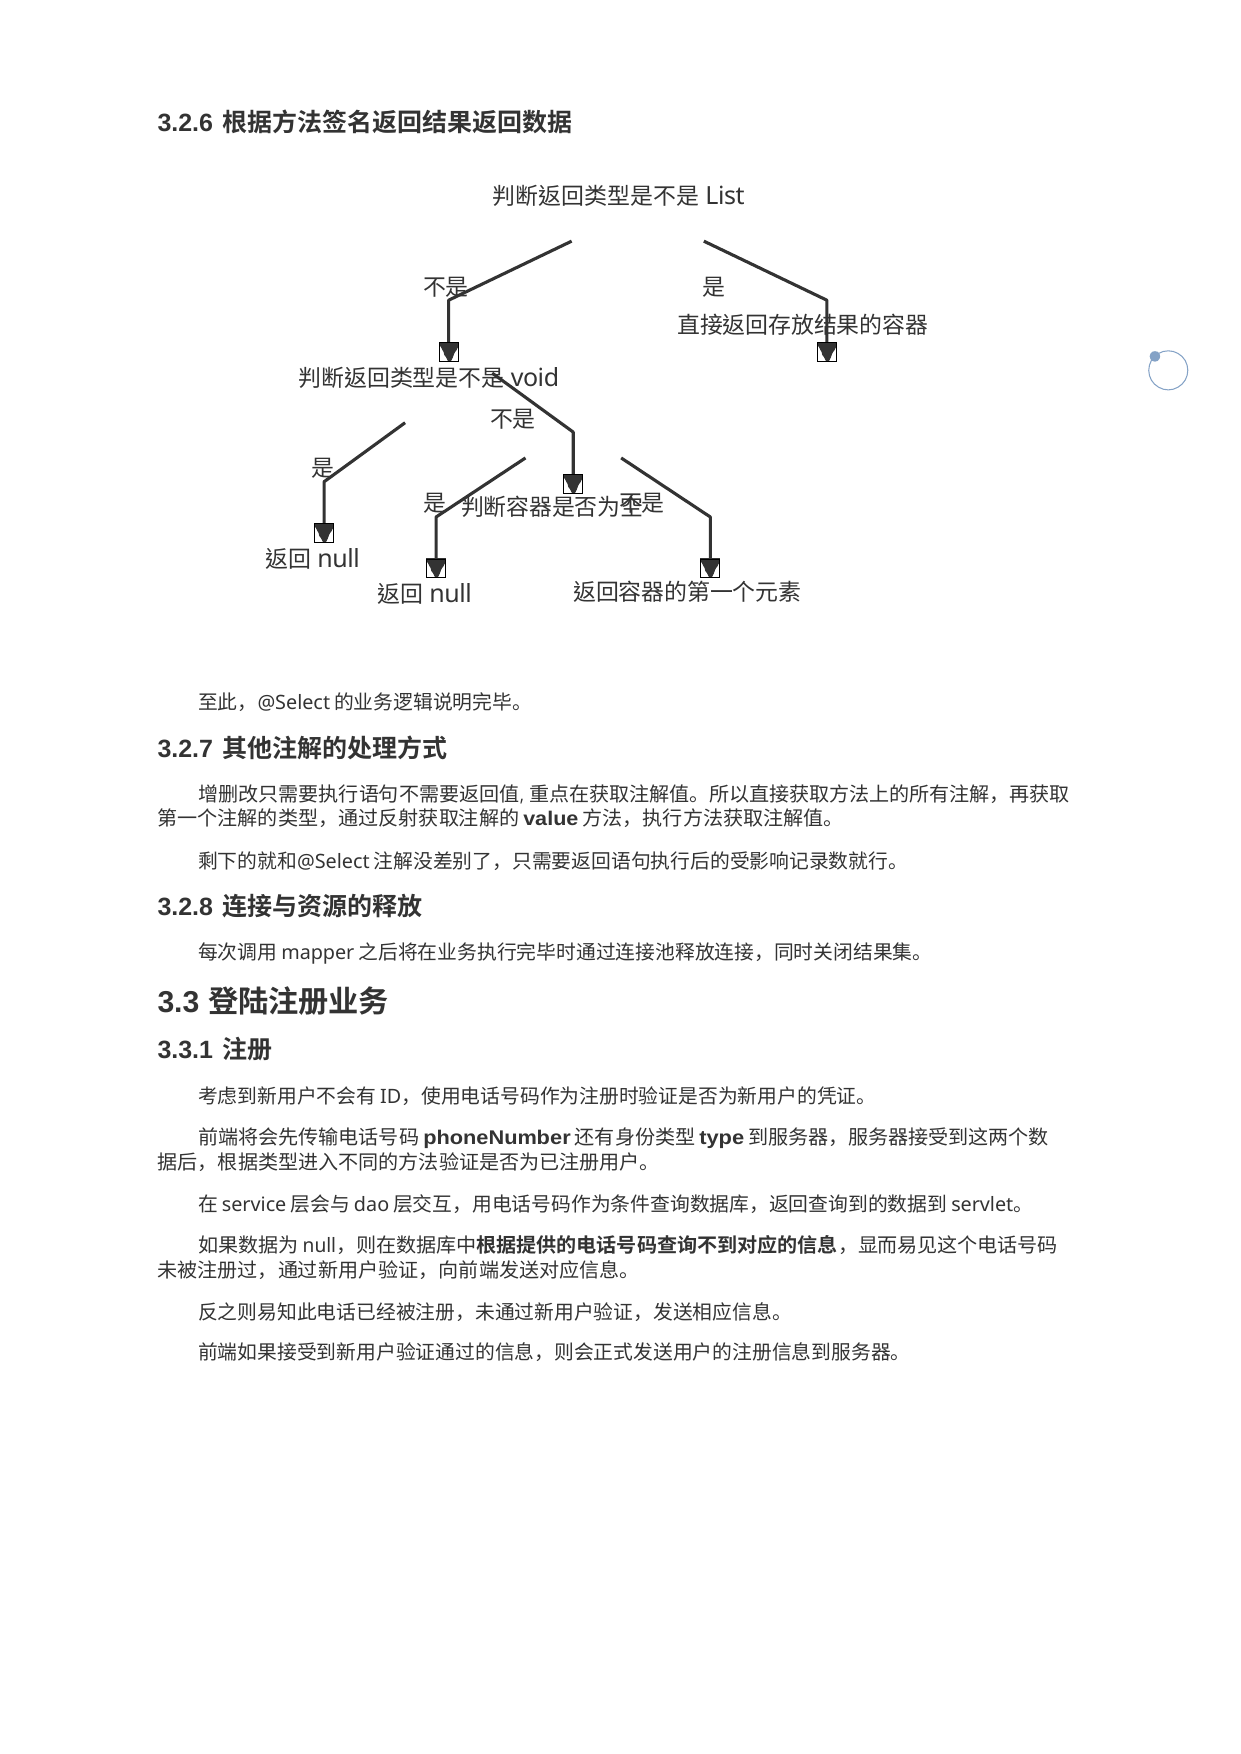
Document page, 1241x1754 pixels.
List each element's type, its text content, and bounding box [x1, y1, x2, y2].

text 前端如果接受到新用户验证通过的信息，则会正式发送用户的注册信息到服务器。 [198, 1337, 1096, 1365]
text 反之则易知此电话已经被注册，未通过新用户验证，发送相应信息。 [198, 1296, 1096, 1325]
text 每次调用mapper之后将在业务执行完毕时通过连接池释放连接，同时关闭结果集。 [198, 936, 1096, 965]
picture [427, 560, 445, 577]
subtitle 根据方法签名返回结果返回数据 [157, 103, 1096, 139]
text 前端将会先传输电话号码phoneNumber还有身份类型type到服务器，服务器接受到这两个数据后，根据类型进入不同的方法验证是否为已注册用户。 [157, 1123, 1063, 1175]
text 在service层会与dao层交互，用电话号码作为条件查询数据库，返回查询到的数据到servlet。 [198, 1188, 1096, 1217]
picture [701, 560, 719, 577]
picture [564, 475, 582, 493]
text 增删改只需要执行语句不需要返回值, 重点在获取注解值。所以直接获取方法上的所有注解，再获取第一个注解的类型，通过反射获取注解的value方法，执行方法获取注解值。 [157, 782, 1083, 831]
picture [315, 524, 333, 542]
text 如果数据为null，则在数据库中根据提供的电话号码查询不到对应的信息，显而易见这个电话号码未被注册过，通过新用户验证，向前端发送对应信息。 [157, 1231, 1067, 1283]
text 考虑到新用户不会有ID，使用电话号码作为注册时验证是否为新用户的凭证。 [198, 1080, 1096, 1109]
subtitle 连接与资源的释放 [157, 886, 1096, 922]
text 剩下的就和@Select注解没差别了，只需要返回语句执行后的受影响记录数就行。 [198, 846, 1096, 875]
subtitle 注册 [157, 1030, 1096, 1066]
picture [440, 343, 458, 361]
subtitle 登陆注册业务 [157, 977, 1096, 1021]
picture [818, 343, 836, 361]
text 至此，@Select的业务逻辑说明完毕。 [198, 687, 1096, 716]
subtitle 其他注解的处理方式 [157, 728, 1096, 765]
